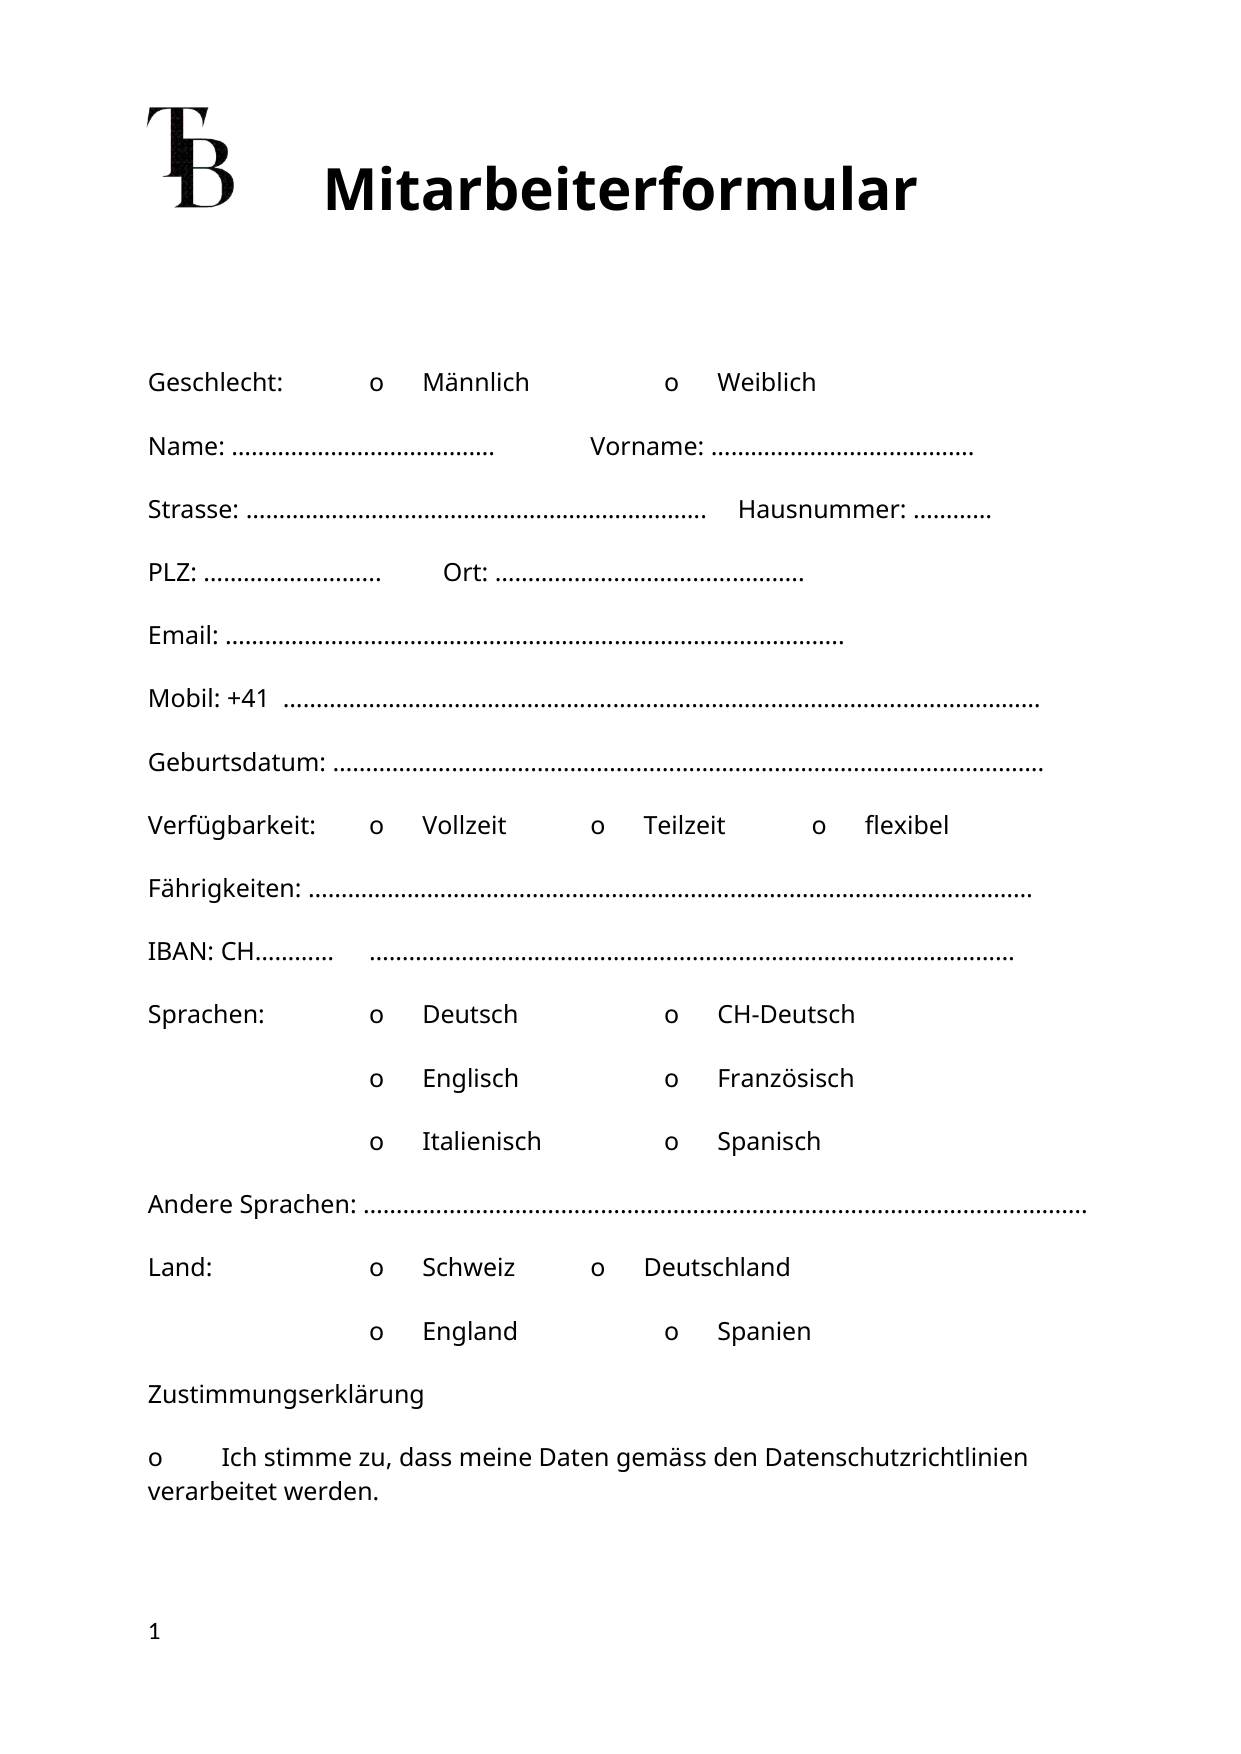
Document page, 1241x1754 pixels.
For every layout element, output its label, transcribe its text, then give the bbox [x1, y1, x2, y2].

text Zustimmungserklärung [148, 1377, 1093, 1411]
text Geburtsdatum: ………………………………….………………………………….………………………. [148, 744, 1093, 778]
text Strasse: ……………………………………………………………. Hausnummer: ………… [148, 491, 1093, 525]
text Mobil: +41 ………………………………………..………………………………………..………………… [148, 681, 1093, 715]
picture [139, 91, 240, 210]
text IBAN: CH………… ………………………………………..…………………………………………… [148, 934, 1093, 968]
text Email: ………………………………………..……………………………………….. [148, 618, 1093, 652]
text Sprachen: o Deutsch o CH-Deutsch [148, 997, 1093, 1031]
text Verfügbarkeit: o Vollzeit o Teilzeit o flexibel [148, 807, 1093, 842]
text Land: o Schweiz o Deutschland [148, 1250, 1093, 1284]
text Geschlecht: o Männlich o Weiblich [148, 365, 1093, 399]
text PLZ: ……………………... Ort: ……………………………………….. [148, 554, 1093, 589]
text o Italienisch o Spanisch [148, 1124, 1093, 1158]
text o Ich stimme zu, dass meine Daten gemäss den Datenschutzrichtlinien verarbeitet werden. [148, 1440, 1093, 1508]
text Fährigkeiten: ………………………………….………………………………….………………………… [148, 871, 1093, 905]
text Name: …………………………………. Vorname: …………………………………. [148, 428, 1093, 462]
text Andere Sprachen: ………………………………………………………………….……………………………. [148, 1187, 1093, 1221]
text o Englisch o Französisch [148, 1060, 1093, 1094]
text o England o Spanien [148, 1313, 1093, 1347]
text Mitarbeiterformular [148, 148, 1093, 227]
